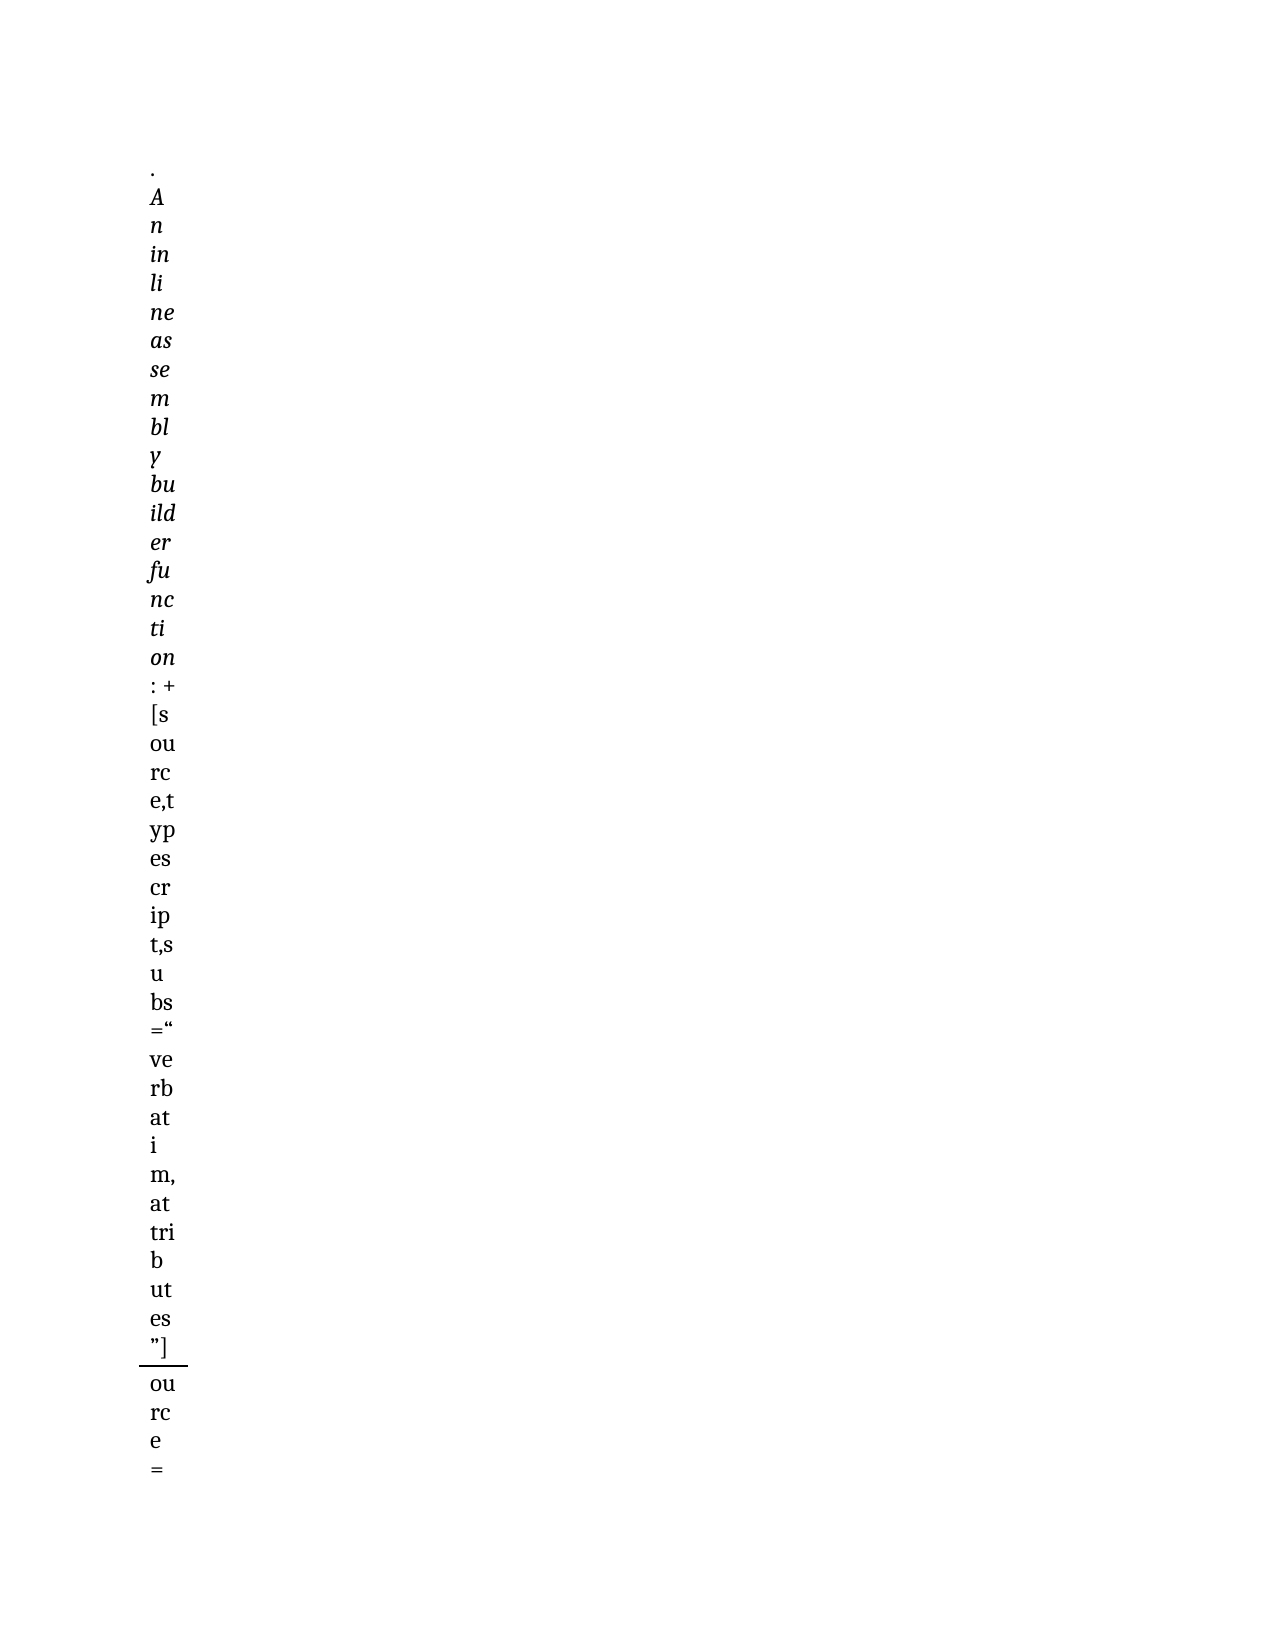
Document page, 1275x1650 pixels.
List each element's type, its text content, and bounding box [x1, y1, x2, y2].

table_header . An inline assembly builder function: + [source,typescript,subs=“verbatim,attributes”] [139, 150, 187, 1365]
